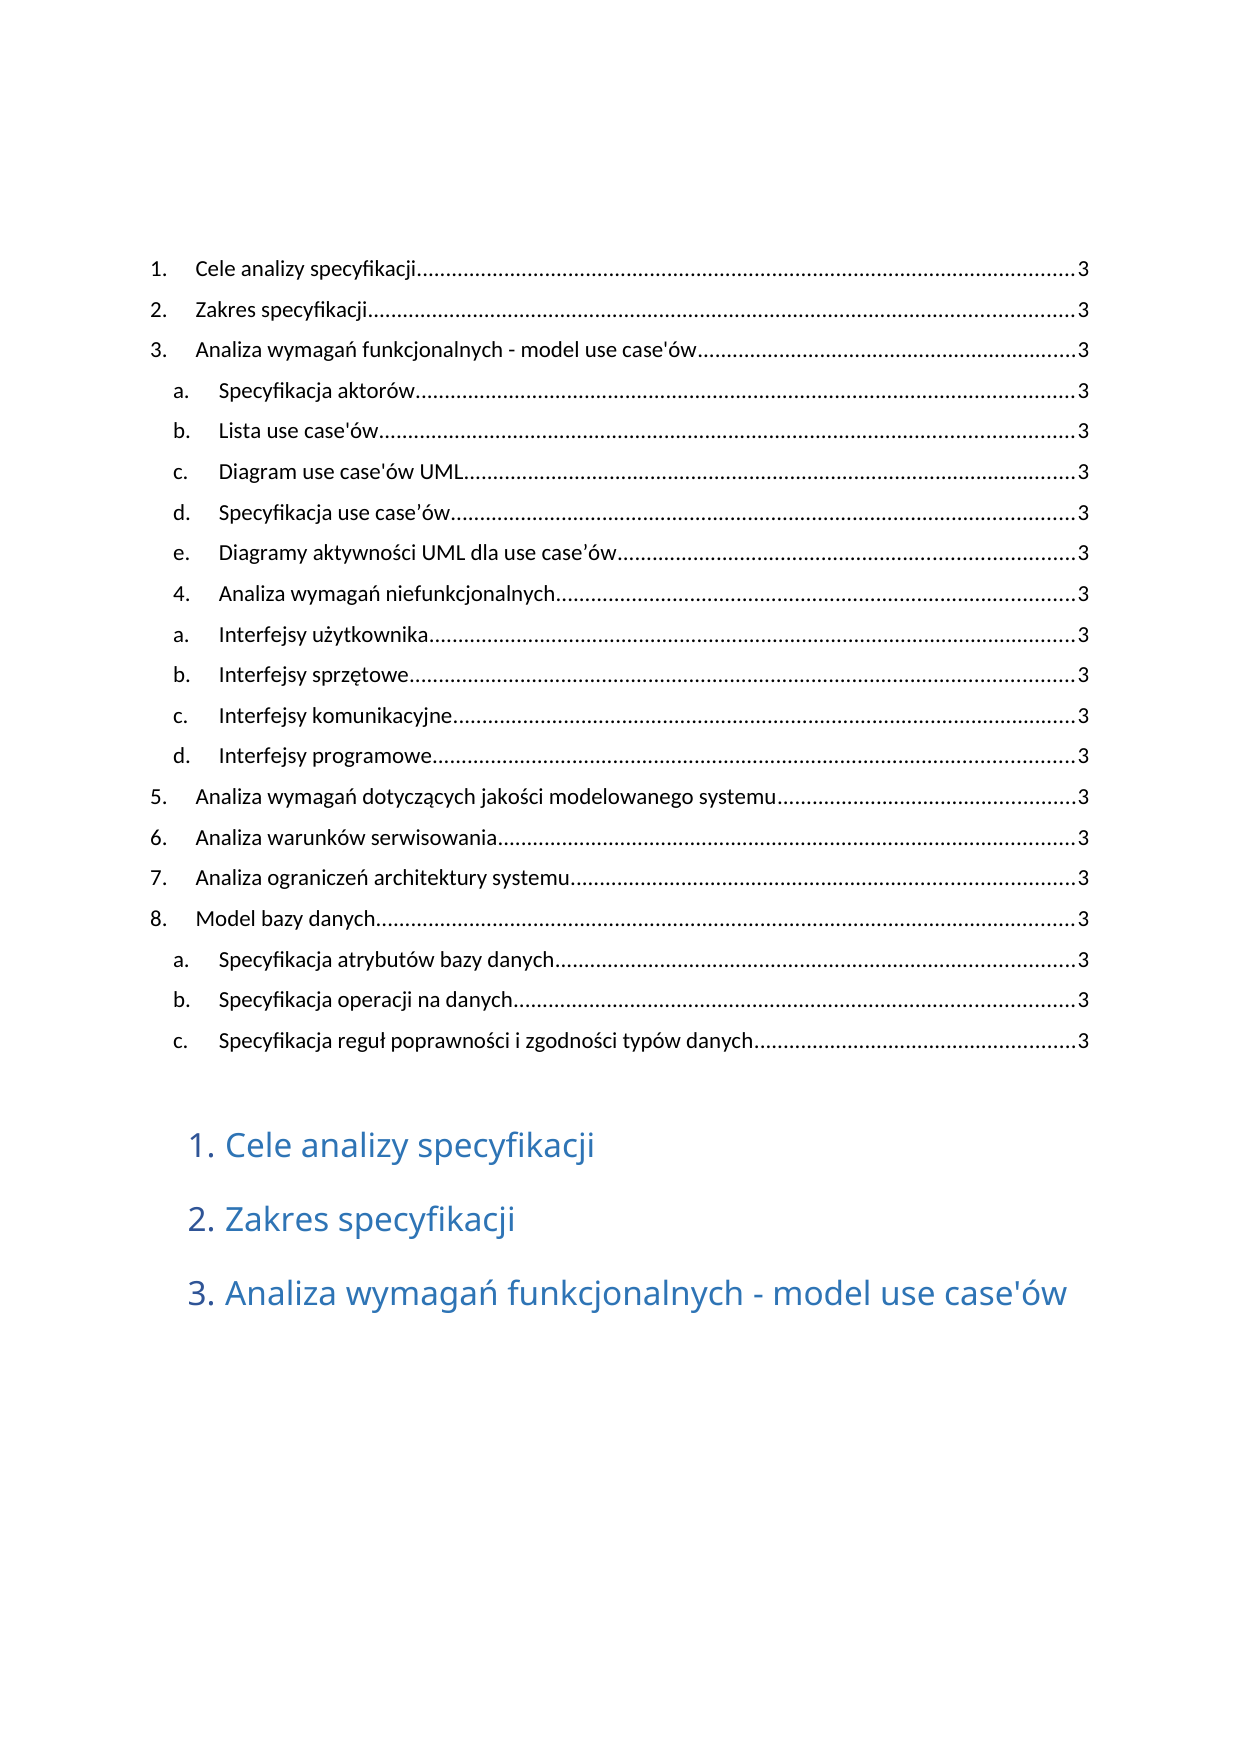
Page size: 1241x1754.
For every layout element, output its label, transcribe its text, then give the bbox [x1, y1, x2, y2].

subtitle Cele analizy specyfikacji [187, 1122, 1090, 1167]
subtitle Zakres specyfikacji [187, 1196, 1090, 1241]
subtitle Analiza wymagań funkcjonalnych - model use case'ów [187, 1270, 1090, 1315]
